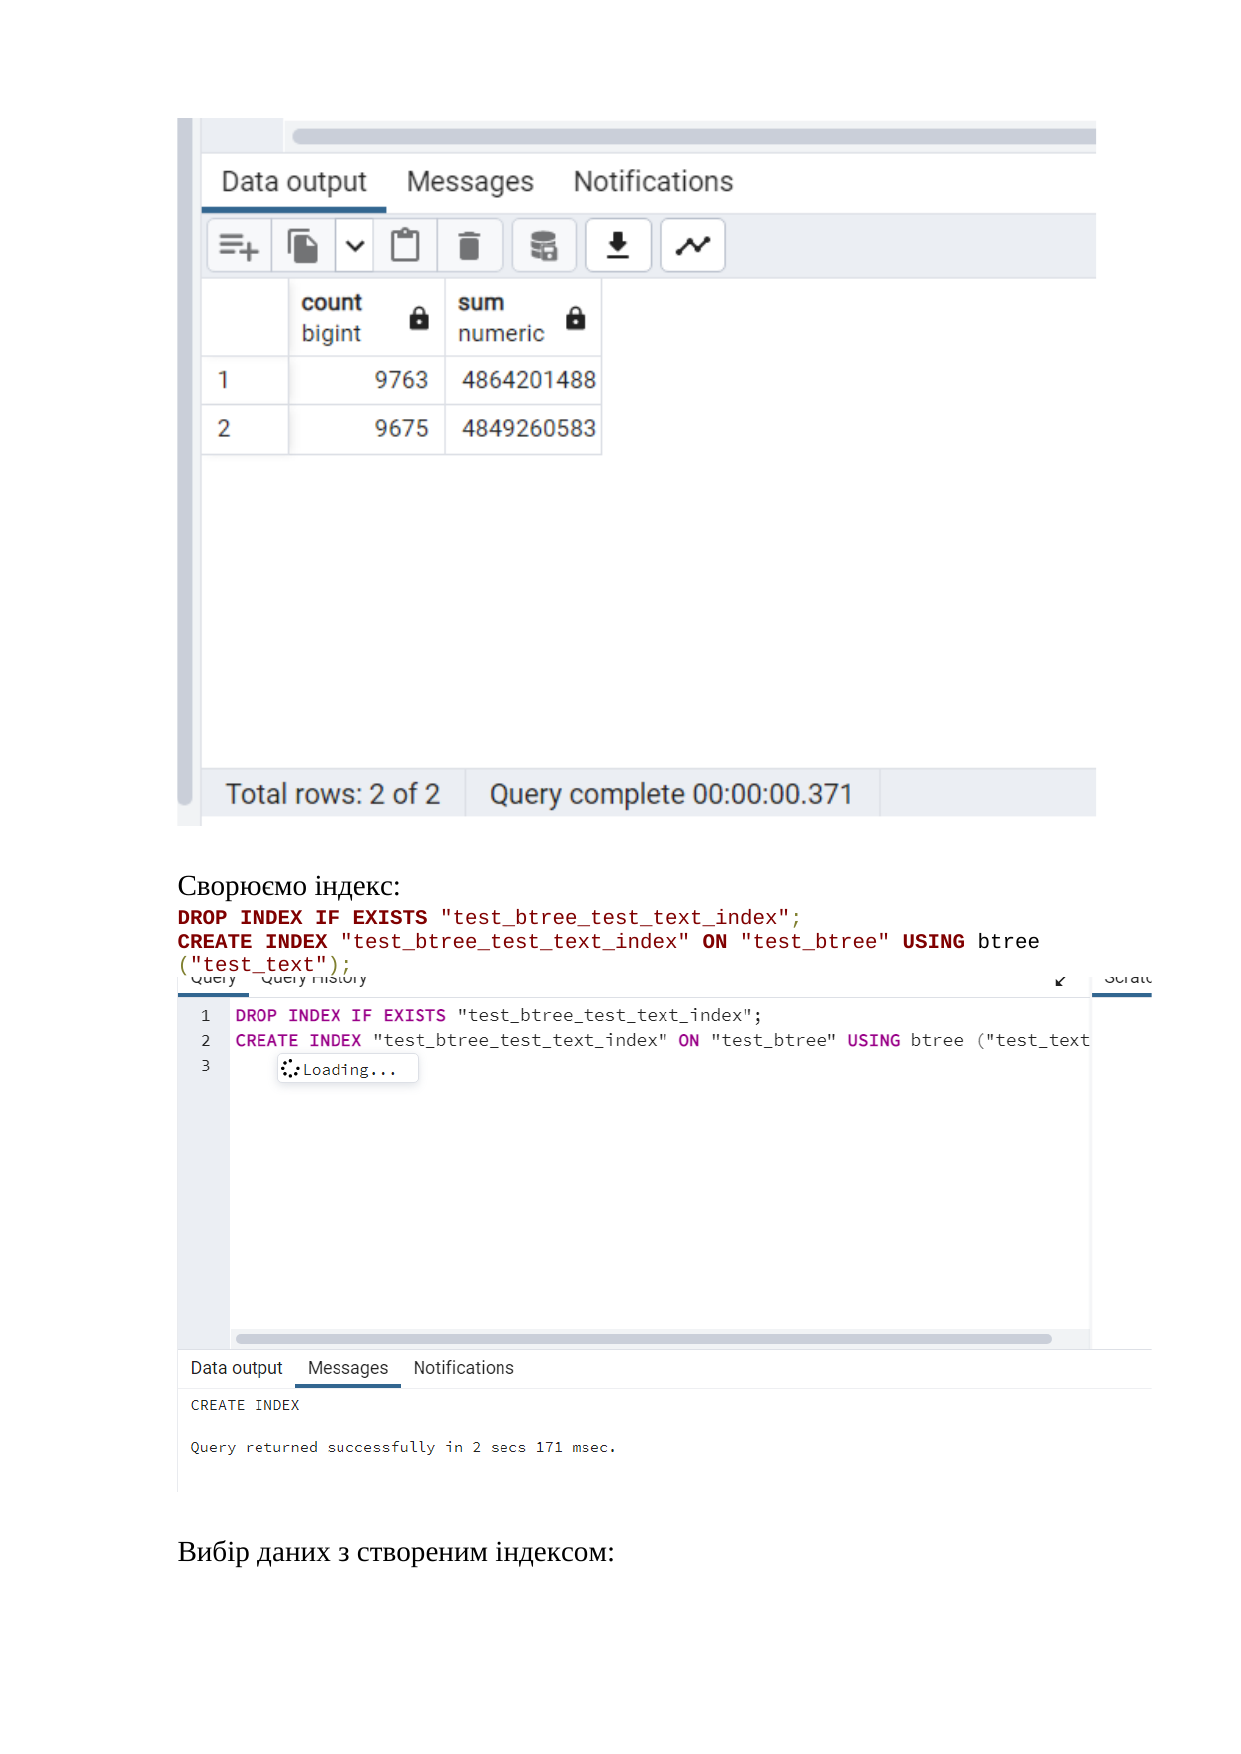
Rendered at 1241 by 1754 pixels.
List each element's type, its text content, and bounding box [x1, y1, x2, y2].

text Вибір даних з створеним індексом: [177, 1534, 1152, 1567]
text Сворюємо індекс: [177, 868, 1152, 902]
text DROP INDEX IF EXISTS "test_btree_test_text_index"; [177, 907, 1152, 931]
picture [177, 118, 1097, 826]
text CREATE INDEX "test_btree_test_text_index" ON "test_btree" USING btree ("test_text"); [177, 931, 1152, 977]
picture [177, 977, 1152, 1492]
